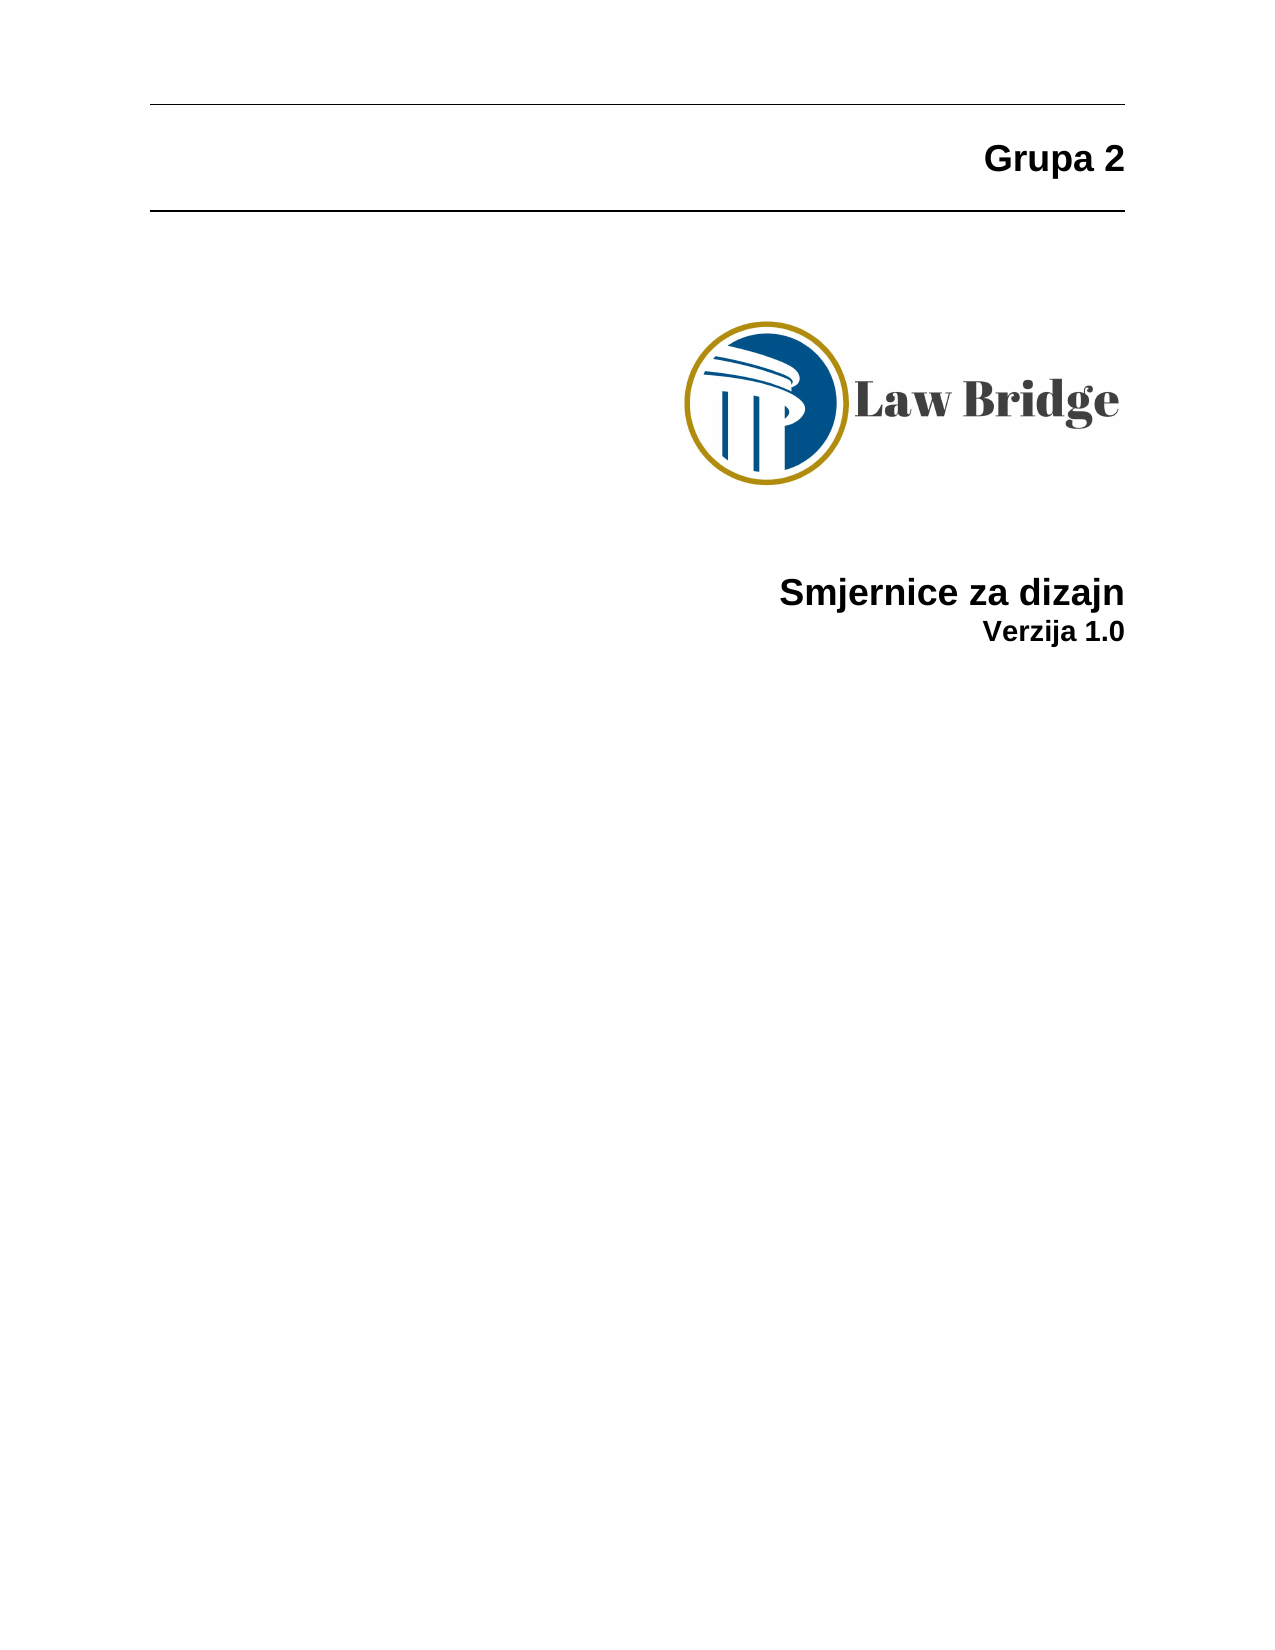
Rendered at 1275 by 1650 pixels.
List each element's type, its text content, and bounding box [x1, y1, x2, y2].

title Verzija 1.0 [150, 614, 1125, 647]
picture [662, 236, 1126, 571]
title Smjernice za dizajn [150, 571, 1125, 614]
